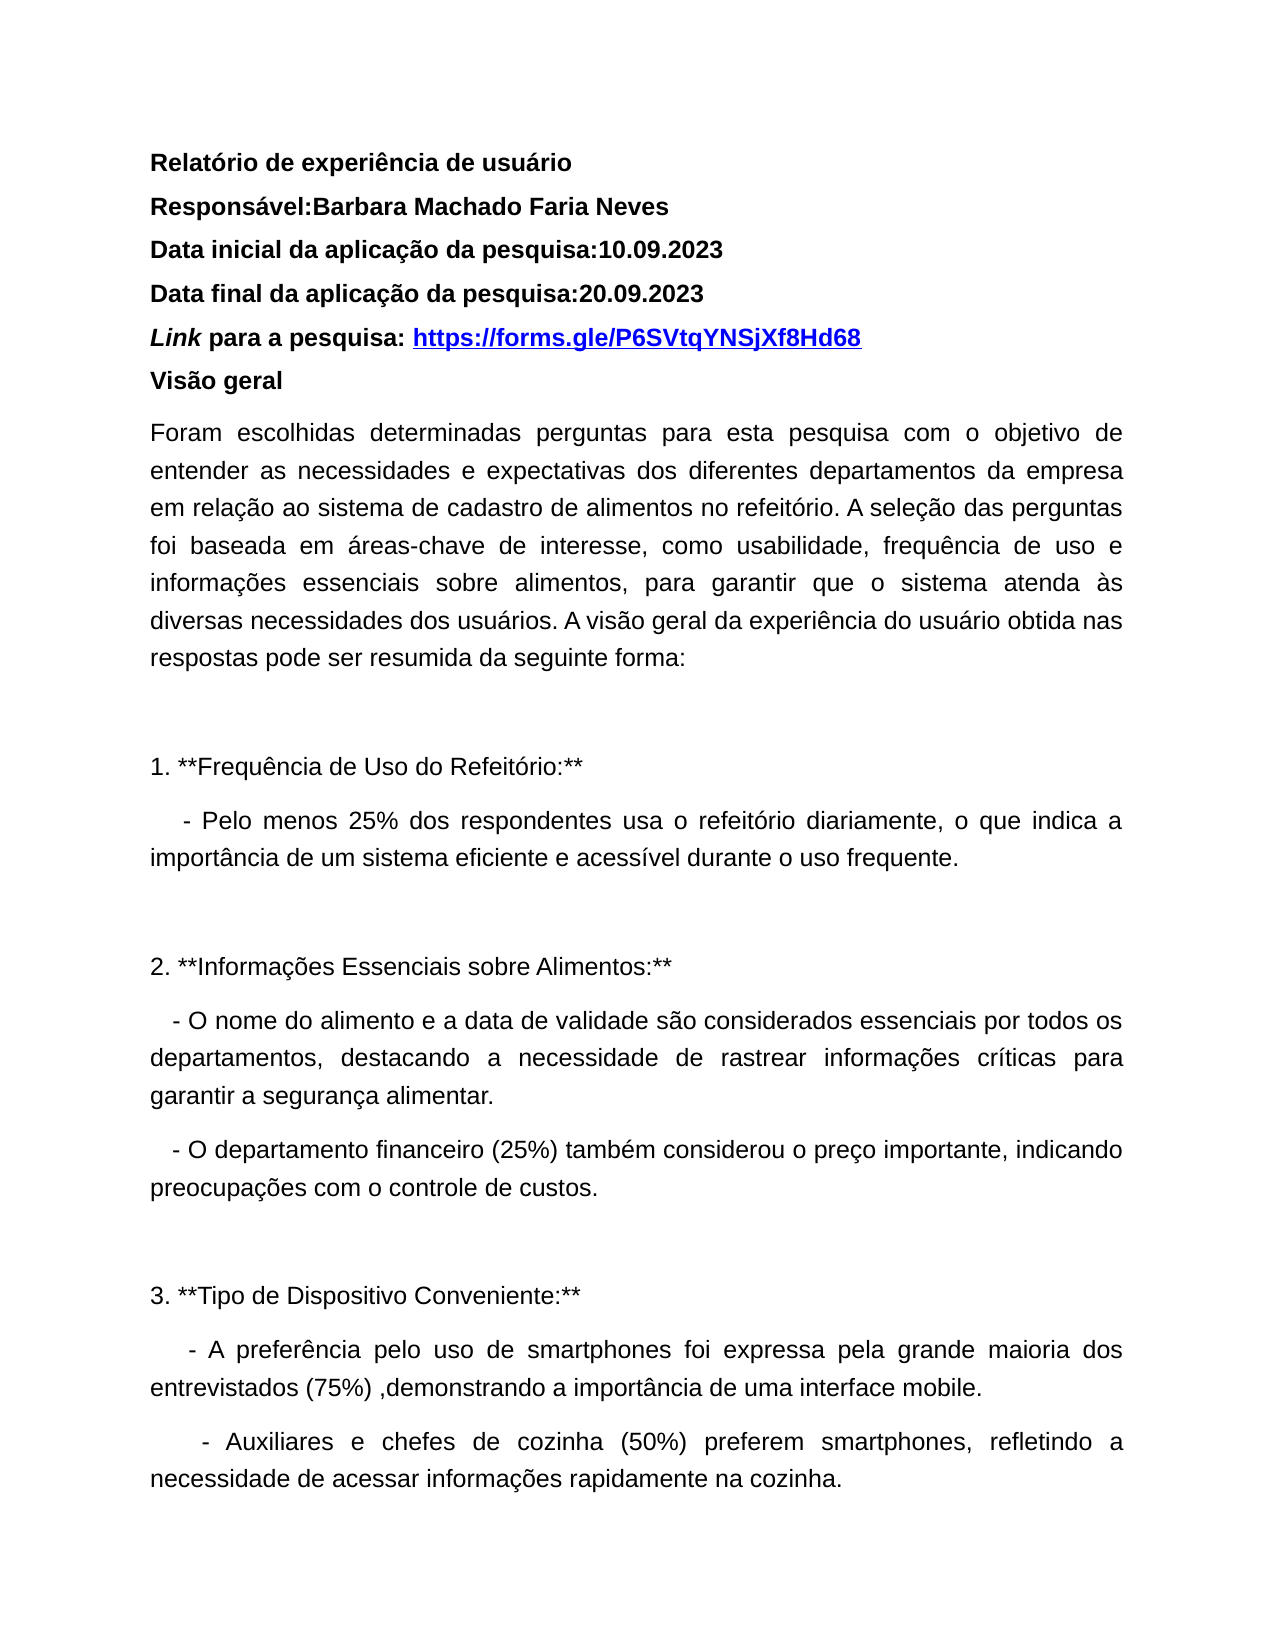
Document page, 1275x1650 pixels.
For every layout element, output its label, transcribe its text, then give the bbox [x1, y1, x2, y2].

text - Pelo menos 25% dos respondentes usa o refeitório diariamente, o que indica a importância de um sistema eficiente e acessível durante o uso frequente. [150, 799, 1125, 874]
text - O nome do alimento e a data de validade são considerados essenciais por todos os departamentos, destacando a necessidade de rastrear informações críticas para garantir a segurança alimentar. [150, 999, 1125, 1112]
text - Auxiliares e chefes de cozinha (50%) preferem smartphones, refletindo a necessidade de acessar informações rapidamente na cozinha. [150, 1420, 1125, 1495]
text Link para a pesquisa: https://forms.gle/P6SVtqYNSjXf8Hd68 [150, 324, 1125, 352]
text Relatório de experiência de usuário [150, 150, 1125, 177]
text - A preferência pelo uso de smartphones foi expressa pela grande maioria dos entrevistados (75%) ,demonstrando a importância de uma interface mobile. [150, 1328, 1125, 1403]
text Visão geral [150, 368, 1125, 395]
text Data final da aplicação da pesquisa:20.09.2023 [150, 281, 1125, 308]
text Responsável:Barbara Machado Faria Neves [150, 194, 1125, 221]
text - O departamento financeiro (25%) também considerou o preço importante, indicando preocupações com o controle de custos. [150, 1128, 1125, 1203]
text Foram escolhidas determinadas perguntas para esta pesquisa com o objetivo de entender as necessidades e expectativas dos diferentes departamentos da empresa em relação ao sistema de cadastro de alimentos no refeitório. A seleção das perguntas foi baseada em áreas-chave de interesse, como usabilidade, frequência de uso e informações essenciais sobre alimentos, para garantir que o sistema atenda às diversas necessidades dos usuários. A visão geral da experiência do usuário obtida nas respostas pode ser resumida da seguinte forma: [150, 412, 1125, 674]
text 2. **Informações Essenciais sobre Alimentos:** [150, 945, 1125, 983]
text 1. **Frequência de Uso do Refeitório:** [150, 745, 1125, 783]
text 3. **Tipo de Dispositivo Conveniente:** [150, 1274, 1125, 1312]
text Data inicial da aplicação da pesquisa:10.09.2023 [150, 237, 1125, 264]
